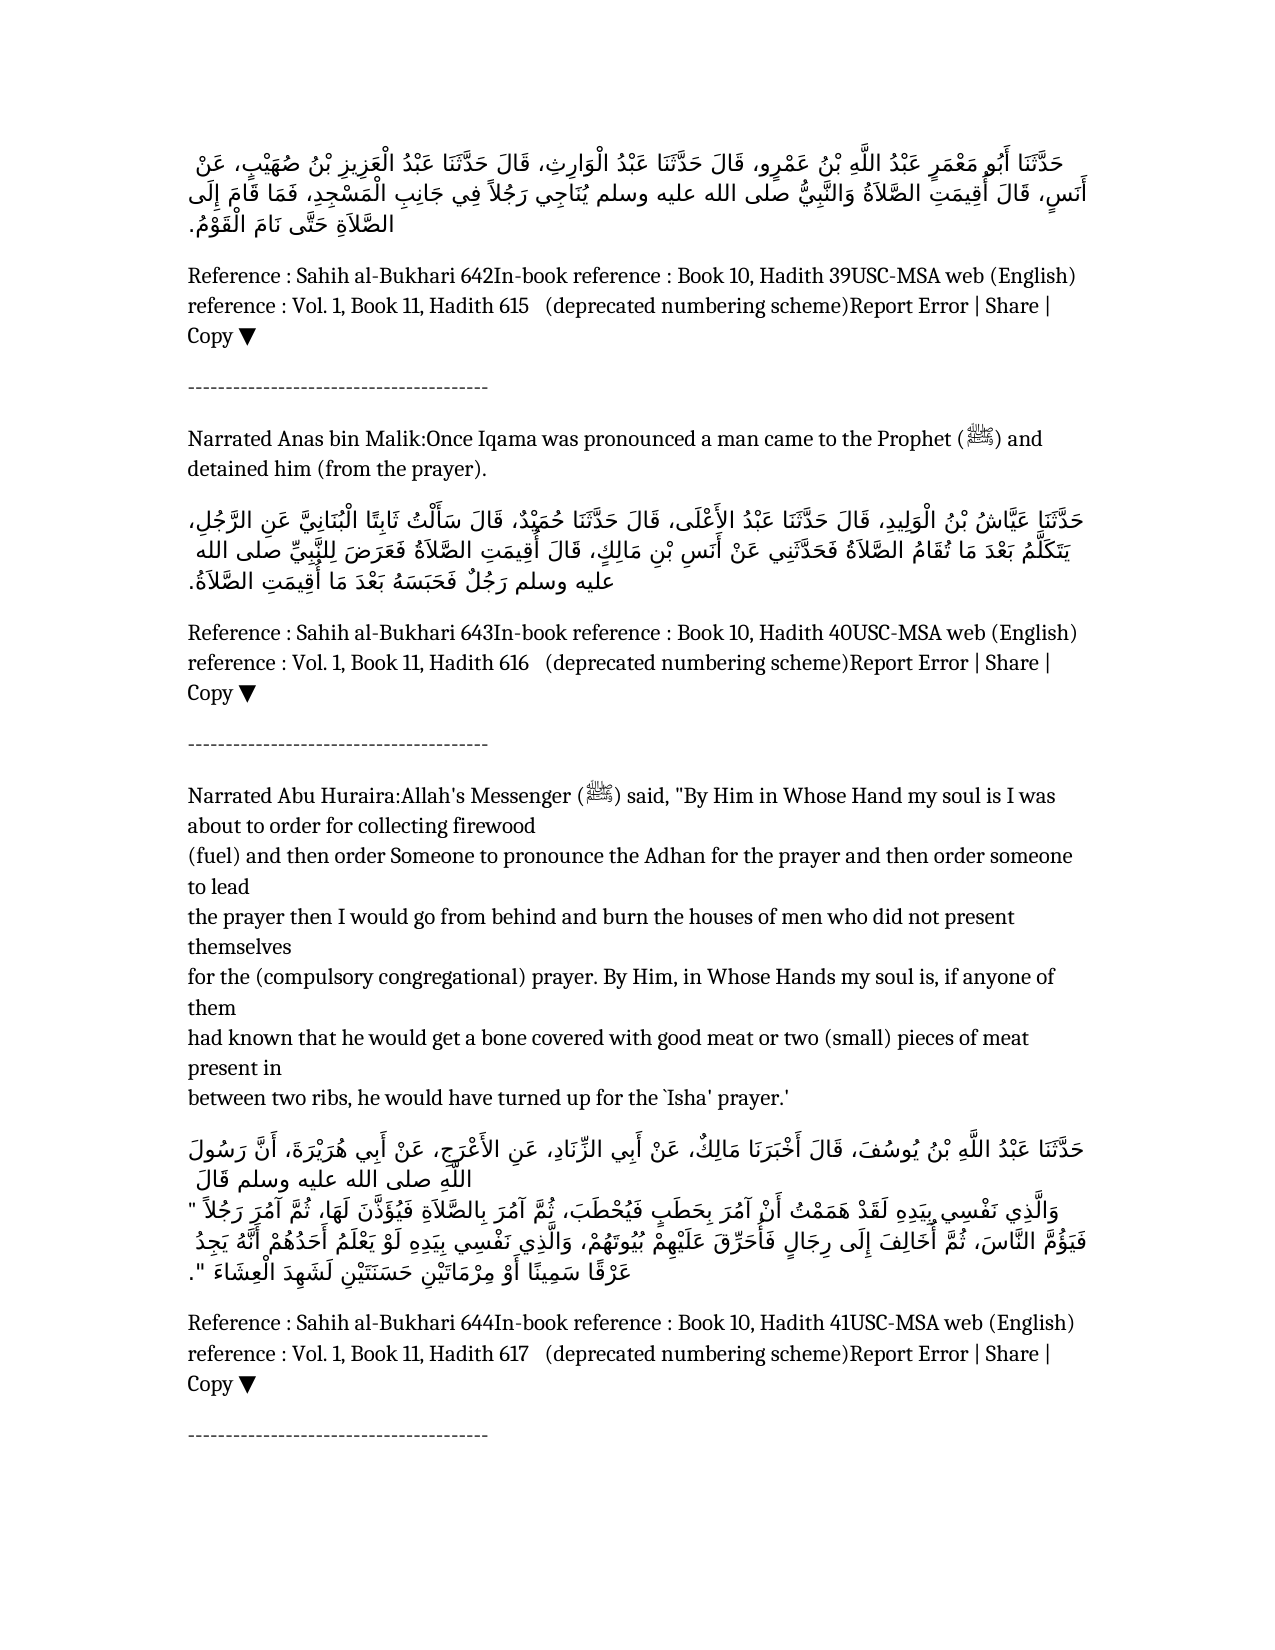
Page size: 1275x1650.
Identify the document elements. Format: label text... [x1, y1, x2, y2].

text حَدَّثَنَا عَيَّاشُ بْنُ الْوَلِيدِ، قَالَ حَدَّثَنَا عَبْدُ الأَعْلَى، قَالَ حَدَّثَنَا حُمَيْدٌ، قَالَ سَأَلْتُ ثَابِتًا الْبُنَانِيَّ عَنِ الرَّجُلِ، يَتَكَلَّمُ بَعْدَ مَا تُقَامُ الصَّلاَةُ فَحَدَّثَنِي عَنْ أَنَسِ بْنِ مَالِكٍ، قَالَ أُقِيمَتِ الصَّلاَةُ فَعَرَضَ لِلنَّبِيِّ صلى الله عليه وسلم رَجُلٌ فَحَبَسَهُ بَعْدَ مَا أُقِيمَتِ الصَّلاَةُ‏.‏ [187, 507, 1087, 595]
text ---------------------------------------- [187, 374, 1087, 401]
text Reference : Sahih al-Bukhari 643In-book reference : Book 10, Hadith 40USC-MSA web (English) reference : Vol. 1, Book 11, Hadith 616 (deprecated numbering scheme)Report Error | Share | Copy ▼ [187, 620, 1087, 707]
text Narrated Anas bin Malik:Once Iqama was pronounced a man came to the Prophet (ﷺ) and detained him (from the prayer). [187, 425, 1087, 482]
text ---------------------------------------- [187, 731, 1087, 758]
text Narrated Abu Huraira:Allah's Messenger (ﷺ) said, "By Him in Whose Hand my soul is I was about to order for collecting firewood (fuel) and then order Someone to pronounce the Adhan for the prayer and then order someone to lead the prayer then I would go from behind and burn the houses of men who did not present themselves for the (compulsory congregational) prayer. By Him, in Whose Hands my soul is, if anyone of them had known that he would get a bone covered with good meat or two (small) pieces of meat present in between two ribs, he would have turned up for the `Isha' prayer.' [187, 782, 1087, 1111]
text ---------------------------------------- [187, 1422, 1087, 1448]
text حَدَّثَنَا عَبْدُ اللَّهِ بْنُ يُوسُفَ، قَالَ أَخْبَرَنَا مَالِكٌ، عَنْ أَبِي الزِّنَادِ، عَنِ الأَعْرَجِ، عَنْ أَبِي هُرَيْرَةَ، أَنَّ رَسُولَ اللَّهِ صلى الله عليه وسلم قَالَ ‏ "‏ وَالَّذِي نَفْسِي بِيَدِهِ لَقَدْ هَمَمْتُ أَنْ آمُرَ بِحَطَبٍ فَيُحْطَبَ، ثُمَّ آمُرَ بِالصَّلاَةِ فَيُؤَذَّنَ لَهَا، ثُمَّ آمُرَ رَجُلاً فَيَؤُمَّ النَّاسَ، ثُمَّ أُخَالِفَ إِلَى رِجَالٍ فَأُحَرِّقَ عَلَيْهِمْ بُيُوتَهُمْ، وَالَّذِي نَفْسِي بِيَدِهِ لَوْ يَعْلَمُ أَحَدُهُمْ أَنَّهُ يَجِدُ عَرْقًا سَمِينًا أَوْ مِرْمَاتَيْنِ حَسَنَتَيْنِ لَشَهِدَ الْعِشَاءَ ‏"‏‏.‏ [187, 1136, 1087, 1285]
text Reference : Sahih al-Bukhari 644In-book reference : Book 10, Hadith 41USC-MSA web (English) reference : Vol. 1, Book 11, Hadith 617 (deprecated numbering scheme)Report Error | Share | Copy ▼ [187, 1310, 1087, 1397]
text Reference : Sahih al-Bukhari 642In-book reference : Book 10, Hadith 39USC-MSA web (English) reference : Vol. 1, Book 11, Hadith 615 (deprecated numbering scheme)Report Error | Share | Copy ▼ [187, 263, 1087, 349]
text حَدَّثَنَا أَبُو مَعْمَرٍ عَبْدُ اللَّهِ بْنُ عَمْرٍو، قَالَ حَدَّثَنَا عَبْدُ الْوَارِثِ، قَالَ حَدَّثَنَا عَبْدُ الْعَزِيزِ بْنُ صُهَيْبٍ، عَنْ أَنَسٍ، قَالَ أُقِيمَتِ الصَّلاَةُ وَالنَّبِيُّ صلى الله عليه وسلم يُنَاجِي رَجُلاً فِي جَانِبِ الْمَسْجِدِ، فَمَا قَامَ إِلَى الصَّلاَةِ حَتَّى نَامَ الْقَوْمُ‏.‏ [187, 150, 1087, 238]
